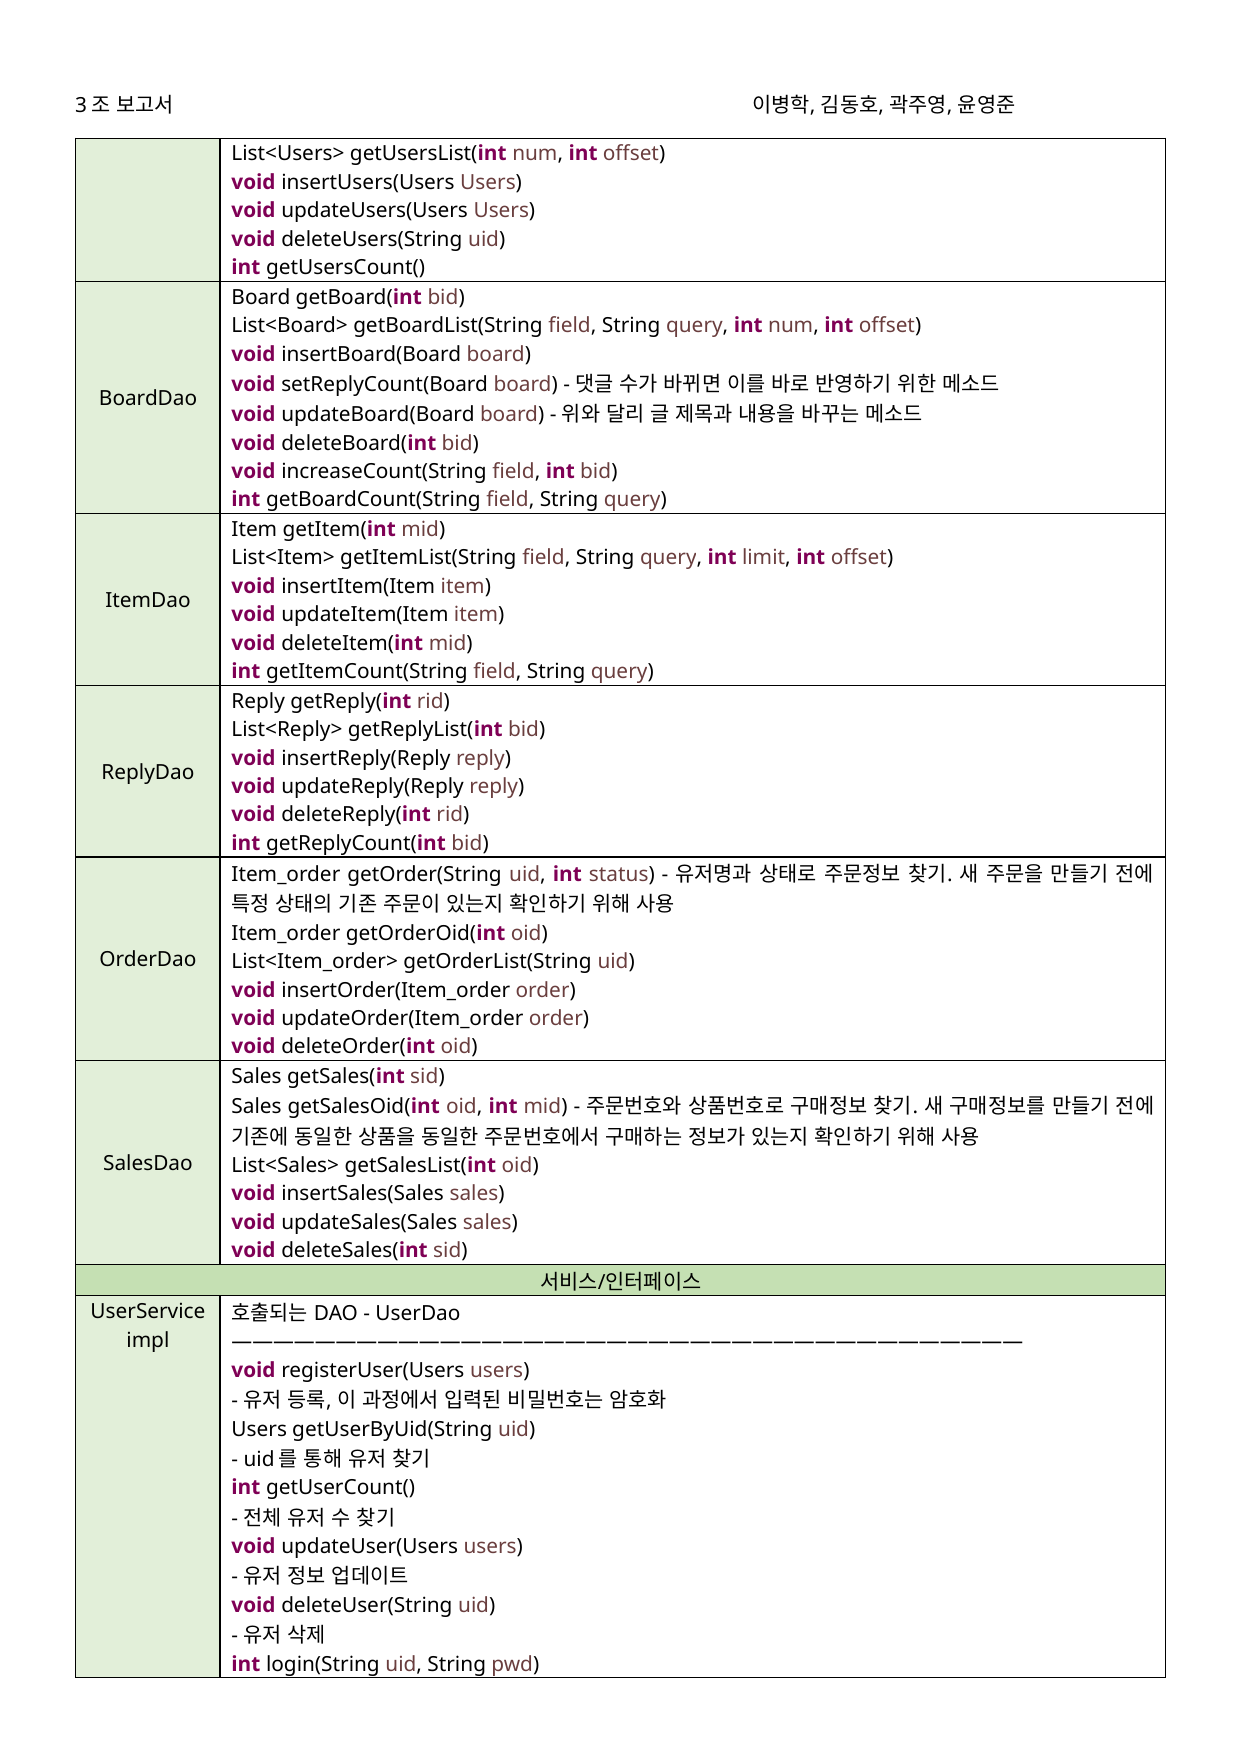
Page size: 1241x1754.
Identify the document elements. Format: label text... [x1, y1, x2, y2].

table_cell UserService impl [76, 1296, 219, 1677]
table_cell Sales getSales(int sid) Sales getSalesOid(int oid, int mid) - 주문번호와 상품번호로 구매정보 찾기. 새 구매정보를 만들기 전에 기존에 동일한 상품을 동일한 주문번호에서 구매하는 정보가 있는지 확인하기 위해 사용 List<Sales> getSalesList(int oid) void insertSales(Sales sales) void updateSales(Sales sales) void deleteSales(int sid) [221, 1061, 1165, 1264]
table_cell ItemDao [76, 514, 219, 685]
table_cell ReplyDao [76, 686, 219, 856]
table_cell 서비스/인터페이스 [76, 1265, 1165, 1295]
table_cell BoardDao [76, 282, 219, 513]
table_cell UserDao [76, 139, 219, 281]
table_cell Item getItem(int mid) List<Item> getItemList(String field, String query, int limit, int offset) void insertItem(Item item) void updateItem(Item item) void deleteItem(int mid) int getItemCount(String field, String query) [221, 514, 1165, 685]
table_cell Item_order getOrder(String uid, int status) - 유저명과 상태로 주문정보 찾기. 새 주문을 만들기 전에 특정 상태의 기존 주문이 있는지 확인하기 위해 사용 Item_order getOrderOid(int oid) List<Item_order> getOrderList(String uid) void insertOrder(Item_order order) void updateOrder(Item_order order) void deleteOrder(int oid) [477, 858, 1165, 1060]
table_cell Item_order getOrder(String uid, int status) - 유저명과 상태로 주문정보 찾기. 새 주문을 만들기 전에 특정 상태의 기존 주문이 있는지 확인하기 위해 사용 Item_order getOrderOid(int oid) List<Item_order> getOrderList(String uid) void insertOrder(Item_order order) void updateOrder(Item_order order) void deleteOrder(int oid) [221, 858, 675, 1060]
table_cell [221, 1296, 1165, 1677]
table_cell Reply getReply(int rid) List<Reply> getReplyList(int bid) void insertReply(Reply reply) void updateReply(Reply reply) void deleteReply(int rid) int getReplyCount(int bid) [221, 686, 1165, 856]
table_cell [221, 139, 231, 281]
table_cell Board getBoard(int bid) List<Board> getBoardList(String field, String query, int num, int offset) void insertBoard(Board board) void setReplyCount(Board board) - 댓글 수가 바뀌면 이를 바로 반영하기 위한 메소드 void updateBoard(Board board) - 위와 달리 글 제목과 내용을 바꾸는 메소드 void deleteBoard(int bid) void increaseCount(String field, int bid) int getBoardCount(String field, String query) [221, 282, 1165, 513]
table_cell SalesDao [76, 1061, 219, 1264]
table_cell OrderDao [76, 858, 219, 1060]
